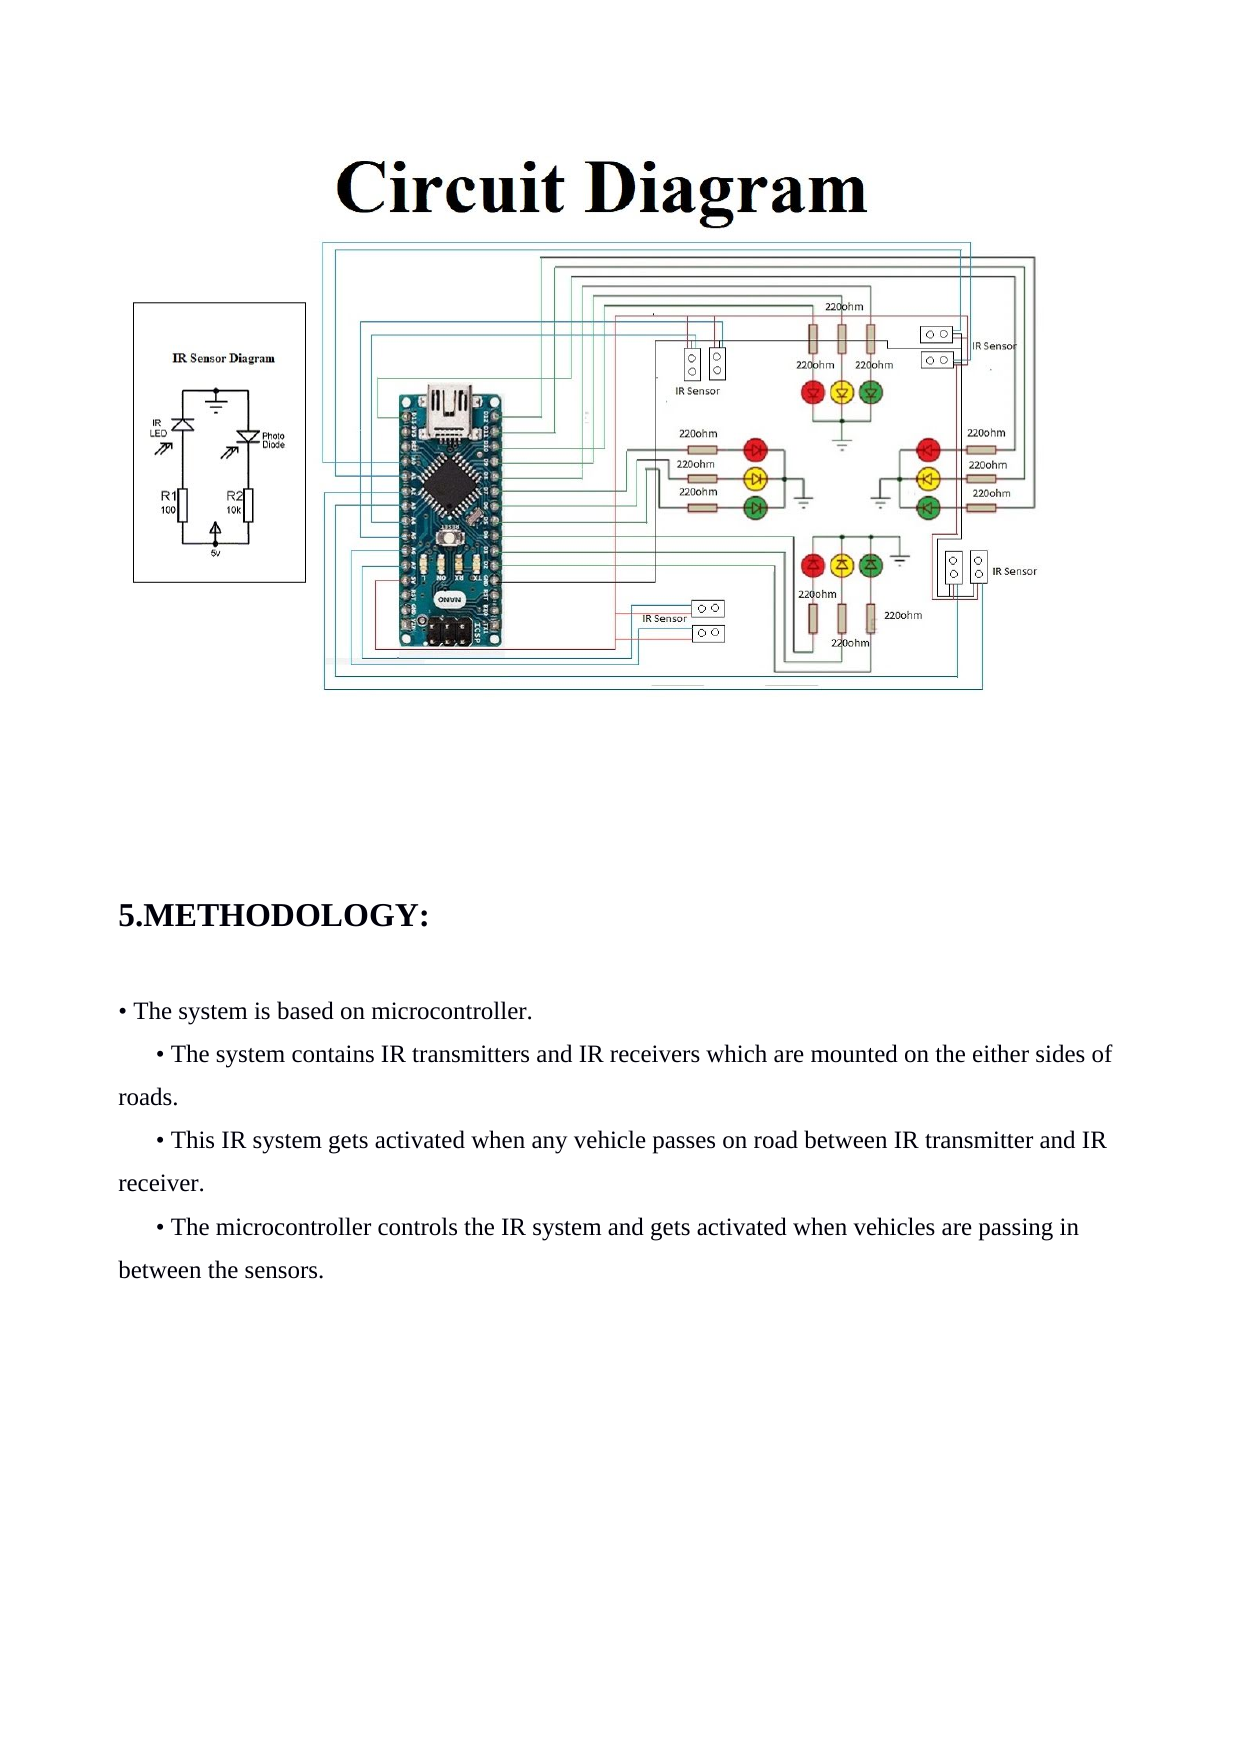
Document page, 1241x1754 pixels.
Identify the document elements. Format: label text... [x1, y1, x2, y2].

text • The system contains IR transmitters and IR receivers which are mounted on the either sides of roads. [118, 1039, 1122, 1111]
text • The system is based on microcontroller. [118, 996, 1122, 1025]
text • The microcontroller controls the IR system and gets activated when vehicles are passing in between the sensors. [118, 1212, 1122, 1283]
text 5.METHODOLOGY: [118, 895, 1122, 934]
text • This IR system gets activated when any vehicle passes on road between IR transmitter and IR receiver. [118, 1125, 1122, 1197]
picture [118, 143, 1123, 709]
